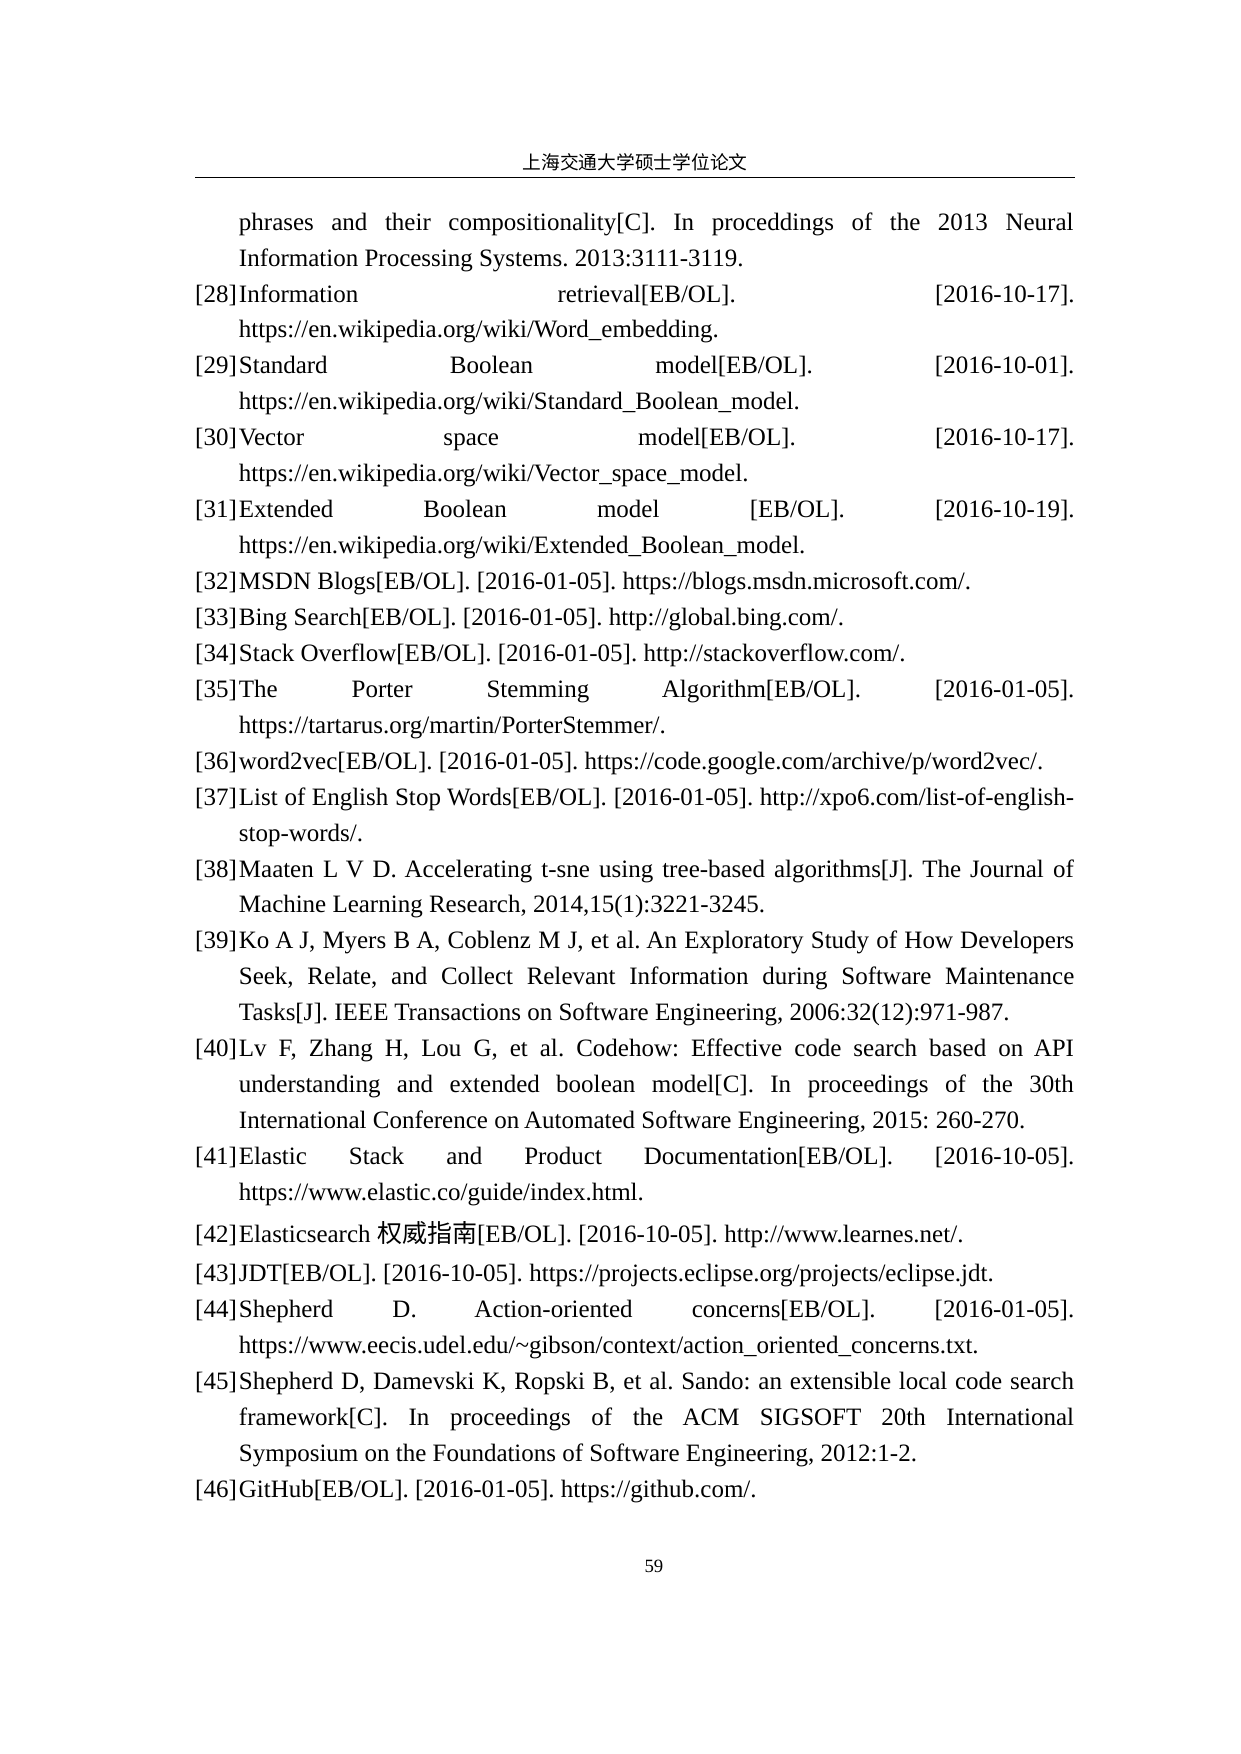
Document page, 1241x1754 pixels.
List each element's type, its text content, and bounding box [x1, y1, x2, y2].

list Maaten L V D. Accelerating t-sne using tree-based algorithms[J]. The Journal of Machine Learning Research, 2014,15(1):3221-3245. [195, 854, 1075, 918]
list JDT[EB/OL]. [2016-10-05]. https://projects.eclipse.org/projects/eclipse.jdt. [195, 1258, 1075, 1287]
list Bing Search[EB/OL]. [2016-01-05]. http://global.bing.com/. [195, 602, 1075, 631]
list Ko A J, Myers B A, Coblenz M J, et al. An Exploratory Study of How Developers Seek, Relate, and Collect Relevant Information during Software Maintenance Tasks[J]. IEEE Transactions on Software Engineering, 2006:32(12):971-987. [195, 926, 1075, 1026]
list MSDN Blogs[EB/OL]. [2016-01-05]. https://blogs.msdn.microsoft.com/. [195, 566, 1075, 595]
list Information retrieval[EB/OL]. [2016-10-17]. https://en.wikipedia.org/wiki/Word_embedding. [195, 279, 1075, 343]
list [195, 207, 1075, 271]
list word2vec[EB/OL]. [2016-01-05]. https://code.google.com/archive/p/word2vec/. [195, 746, 1075, 774]
list Vector space model[EB/OL]. [2016-10-17]. https://en.wikipedia.org/wiki/Vector_space_model. [195, 422, 1075, 487]
list Elasticsearch 权威指南[EB/OL]. [2016-10-05]. http://www.learnes.net/. [195, 1213, 1075, 1249]
list Extended Boolean model [EB/OL]. [2016-10-19]. https://en.wikipedia.org/wiki/Extended_Boolean_model. [195, 494, 1075, 559]
list Shepherd D. Action-oriented concerns[EB/OL]. [2016-01-05]. https://www.eecis.udel.edu/~gibson/context/action_oriented_concerns.txt. [195, 1294, 1075, 1359]
list Shepherd D, Damevski K, Ropski B, et al. Sando: an extensible local code search framework[C]. In proceedings of the ACM SIGSOFT 20th International Symposium on the Foundations of Software Engineering, 2012:1-2. [195, 1366, 1075, 1467]
list GitHub[EB/OL]. [2016-01-05]. https://github.com/. [195, 1474, 1075, 1503]
list Elastic Stack and Product Documentation[EB/OL]. [2016-10-05]. https://www.elastic.co/guide/index.html. [195, 1141, 1075, 1206]
list Lv F, Zhang H, Lou G, et al. Codehow: Effective code search based on API understanding and extended boolean model[C]. In proceedings of the 30th International Conference on Automated Software Engineering, 2015: 260-270. [195, 1033, 1075, 1134]
list The Porter Stemming Algorithm[EB/OL]. [2016-01-05]. https://tartarus.org/martin/PorterStemmer/. [195, 674, 1075, 739]
list List of English Stop Words[EB/OL]. [2016-01-05]. http://xpo6.com/list-of-english-stop-words/. [195, 782, 1075, 846]
list Standard Boolean model[EB/OL]. [2016-10-01]. https://en.wikipedia.org/wiki/Standard_Boolean_model. [195, 351, 1075, 415]
list Stack Overflow[EB/OL]. [2016-01-05]. http://stackoverflow.com/. [195, 638, 1075, 667]
